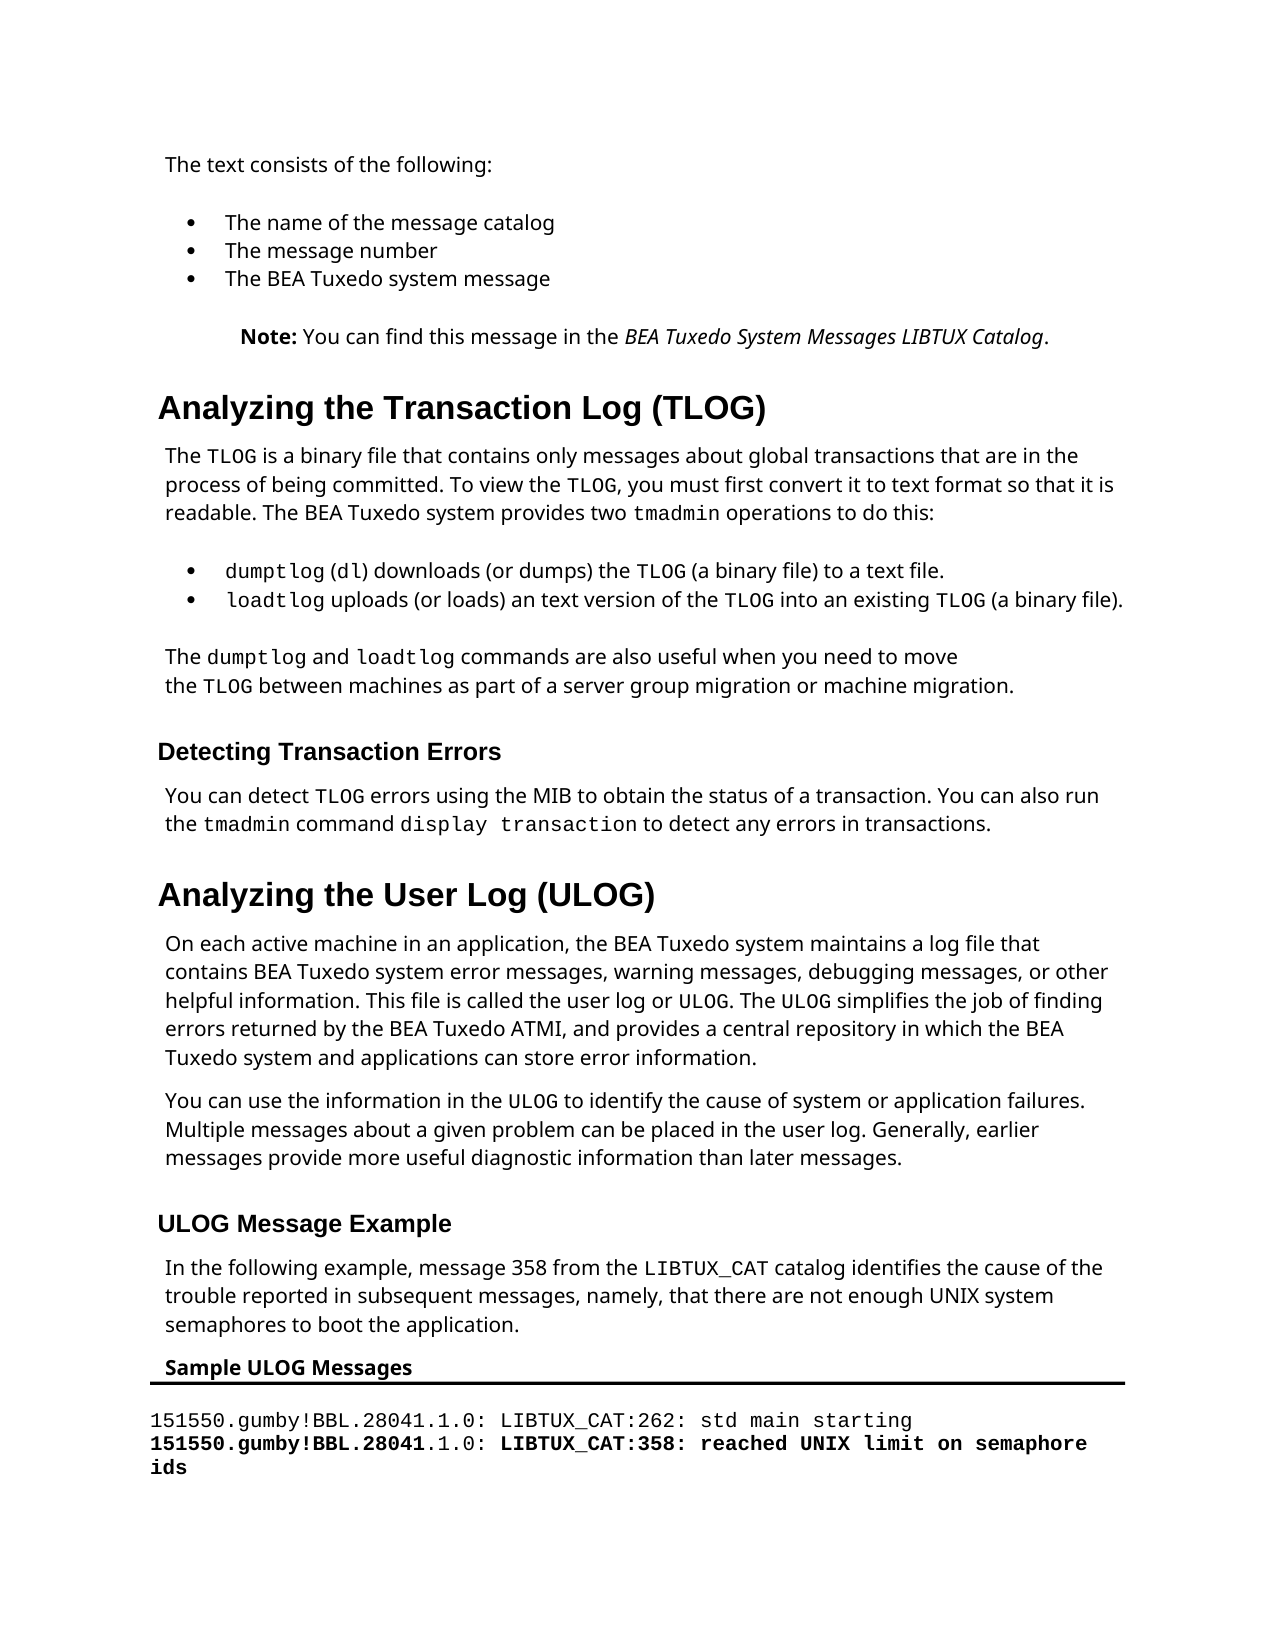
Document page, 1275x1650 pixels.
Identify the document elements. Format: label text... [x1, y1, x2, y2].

text You can detect TLOG errors using the MIB to obtain the status of a transaction. You can also run the tmadmin command display transaction to detect any errors in transactions. [165, 781, 1125, 838]
text Detecting Transaction Errors [157, 737, 1125, 766]
text Sample ULOG Messages [165, 1353, 1125, 1381]
list The name of the message catalog [187, 208, 1125, 236]
text In the following example, message 358 from the LIBTUX_CAT catalog identifies the cause of the trouble reported in subsequent messages, namely, that there are not enough UNIX system semaphores to boot the application. [165, 1253, 1125, 1338]
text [150, 1410, 1125, 1481]
list loadtlog uploads (or loads) an text version of the TLOG into an existing TLOG (a binary file). [187, 585, 1125, 613]
text The text consists of the following: [165, 150, 1125, 178]
list dumptlog (dl) downloads (or dumps) the TLOG (a binary file) to a text file. [187, 556, 1125, 585]
text Analyzing the User Log (ULOG) [157, 875, 1125, 914]
text Analyzing the Transaction Log (TLOG) [157, 388, 1125, 426]
list The BEA Tuxedo system message [187, 264, 1125, 293]
text Note: You can find this message in the BEA Tuxedo System Messages LIBTUX Catalog. [240, 322, 1125, 351]
text The TLOG is a binary file that contains only messages about global transactions that are in the process of being committed. To view the TLOG, you must first convert it to text format so that it is readable. The BEA Tuxedo system provides two tmadmin operations to do this: [165, 441, 1125, 527]
list The message number [187, 236, 1125, 264]
text The dumptlog and loadtlog commands are also useful when you need to move the TLOG between machines as part of a server group migration or machine migration. [165, 642, 1125, 699]
text ULOG Message Example [157, 1209, 1125, 1238]
text You can use the information in the ULOG to identify the cause of system or application failures. Multiple messages about a given problem can be placed in the user log. Generally, earlier messages provide more useful diagnostic information than later messages. [165, 1086, 1125, 1172]
text On each active machine in an application, the BEA Tuxedo system maintains a log file that contains BEA Tuxedo system error messages, warning messages, debugging messages, or other helpful information. This file is called the user log or ULOG. The ULOG simplifies the job of finding errors returned by the BEA Tuxedo ATMI, and provides a central repository in which the BEA Tuxedo system and applications can store error information. [165, 929, 1125, 1071]
